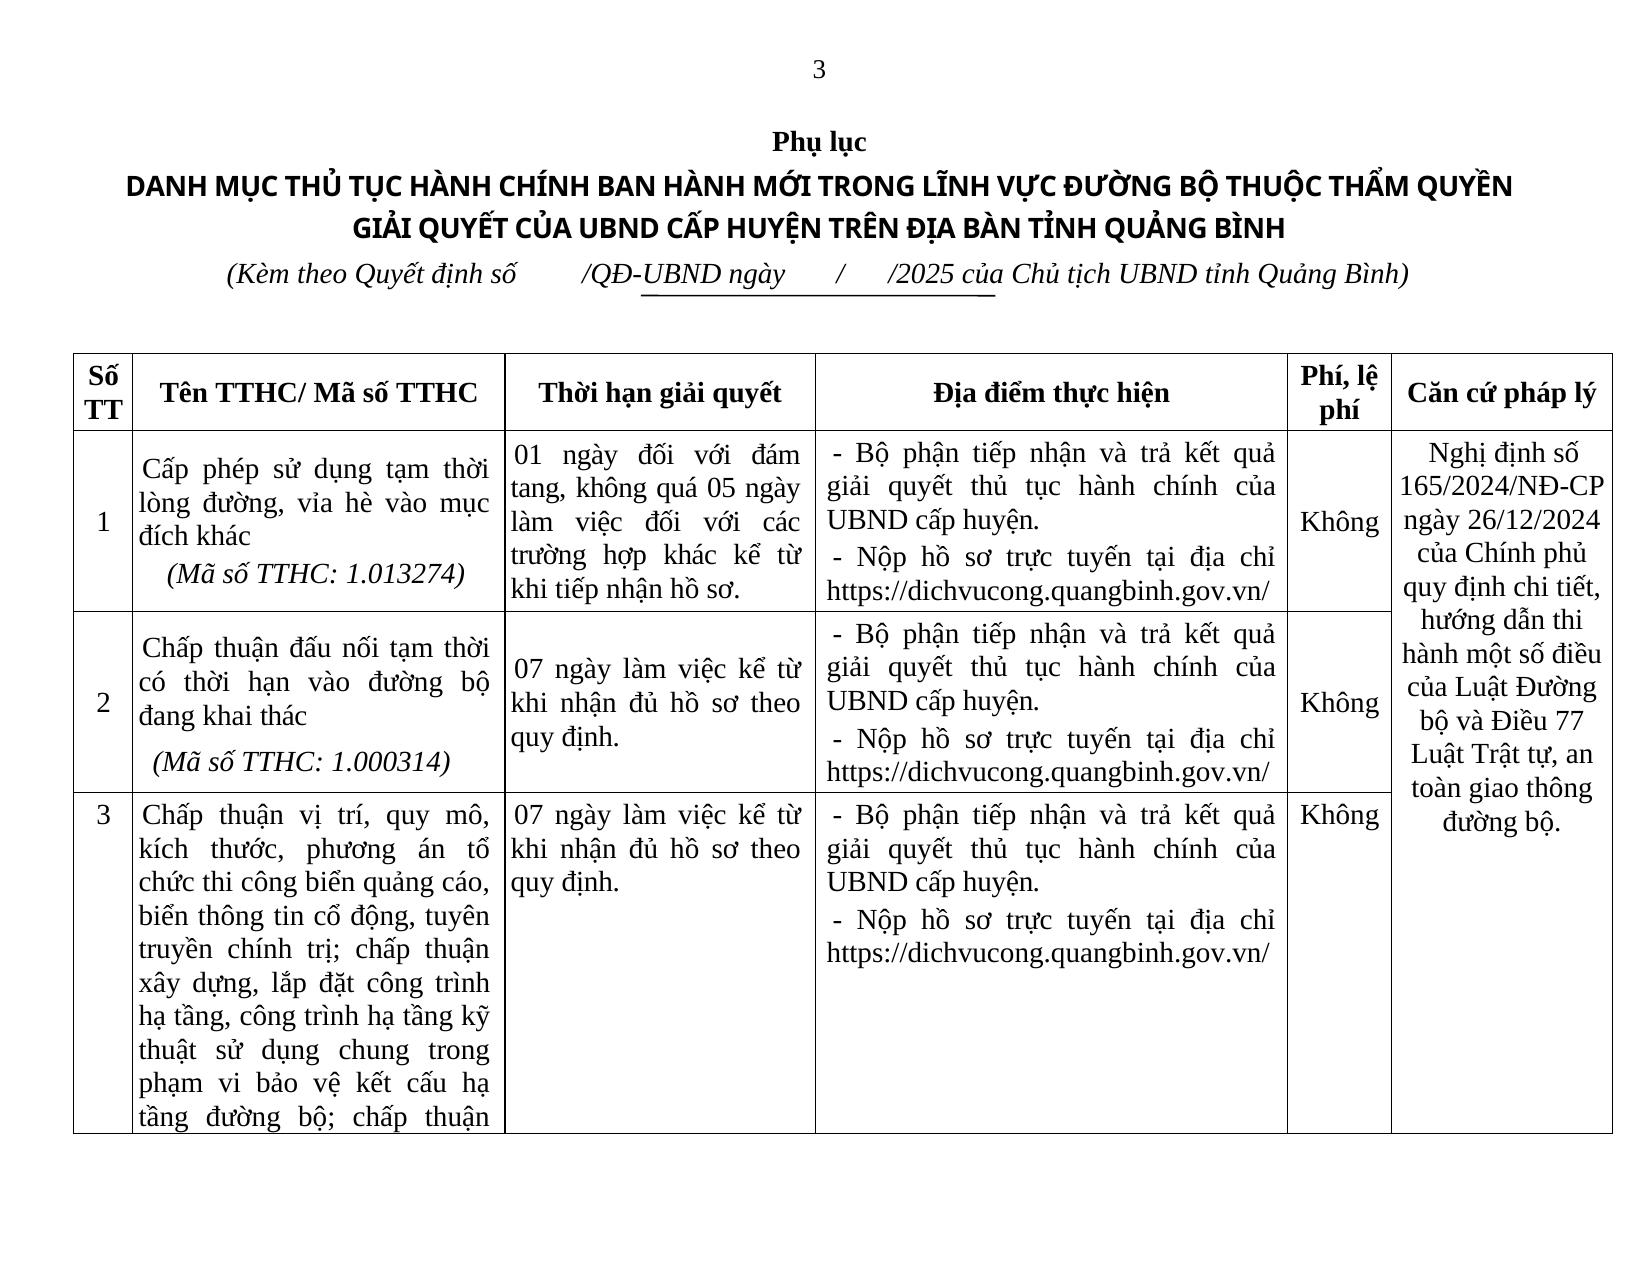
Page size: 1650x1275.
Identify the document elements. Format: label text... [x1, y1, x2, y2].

table_cell Không [1288, 793, 1391, 1133]
table_cell Không [1288, 431, 1391, 611]
table_header Tên TTHC/ Mã số TTHC [133, 354, 504, 429]
table_cell Cấp phép sử dụng tạm thời lòng đường, vỉa hè vào mục đích khác (Mã số TTHC: 1.013274) [133, 431, 504, 611]
table_cell Nghị định số 165/2024/NĐ-CP ngày 26/12/2024 của Chính phủ quy định chi tiết, hướng dẫn thi hành một số điều của Luật Đường bộ và Điều 77 Luật Trật tự, an toàn giao thông đường bộ. [1392, 431, 1612, 1133]
table_cell 3 [74, 793, 132, 1133]
text DANH MỤC THỦ TỤC HÀNH CHÍNH BAN HÀNH MỚI TRONG LĨNH VỰC ĐƯỜNG BỘ THUỘC THẨM QUYỀN GIẢI QUYẾT CỦA UBND CẤP HUYỆN TRÊN ĐỊA BÀN TỈNH QUẢNG BÌNH [106, 167, 1532, 246]
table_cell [816, 793, 1287, 1133]
table_header Số TT [74, 354, 132, 429]
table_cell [506, 793, 815, 1133]
table_cell 07 ngày làm việc kể từ khi nhận đủ hồ sơ theo quy định. [506, 612, 815, 792]
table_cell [133, 793, 504, 1133]
text Phụ lục [106, 124, 1532, 158]
table_header Thời hạn giải quyết [506, 354, 815, 429]
table_header Căn cứ pháp lý [1392, 354, 1612, 429]
table_cell Không [1288, 612, 1391, 792]
table_cell 1 [74, 431, 132, 611]
table_cell 2 [74, 612, 132, 792]
text (Kèm theo Quyết định số /QĐ-UBND ngày / /2025 của Chủ tịch UBND tỉnh Quảng Bình) [106, 256, 1532, 289]
table_cell 01 ngày đối với đám tang, không quá 05 ngày làm việc đối với các trường hợp khác kể từ khi tiếp nhận hồ sơ. [506, 431, 815, 611]
table_cell Chấp thuận đấu nối tạm thời có thời hạn vào đường bộ đang khai thác (Mã số TTHC: 1.000314) [133, 612, 504, 792]
table_header Phí, lệ phí [1288, 354, 1391, 429]
table_header Địa điểm thực hiện [816, 354, 1287, 429]
